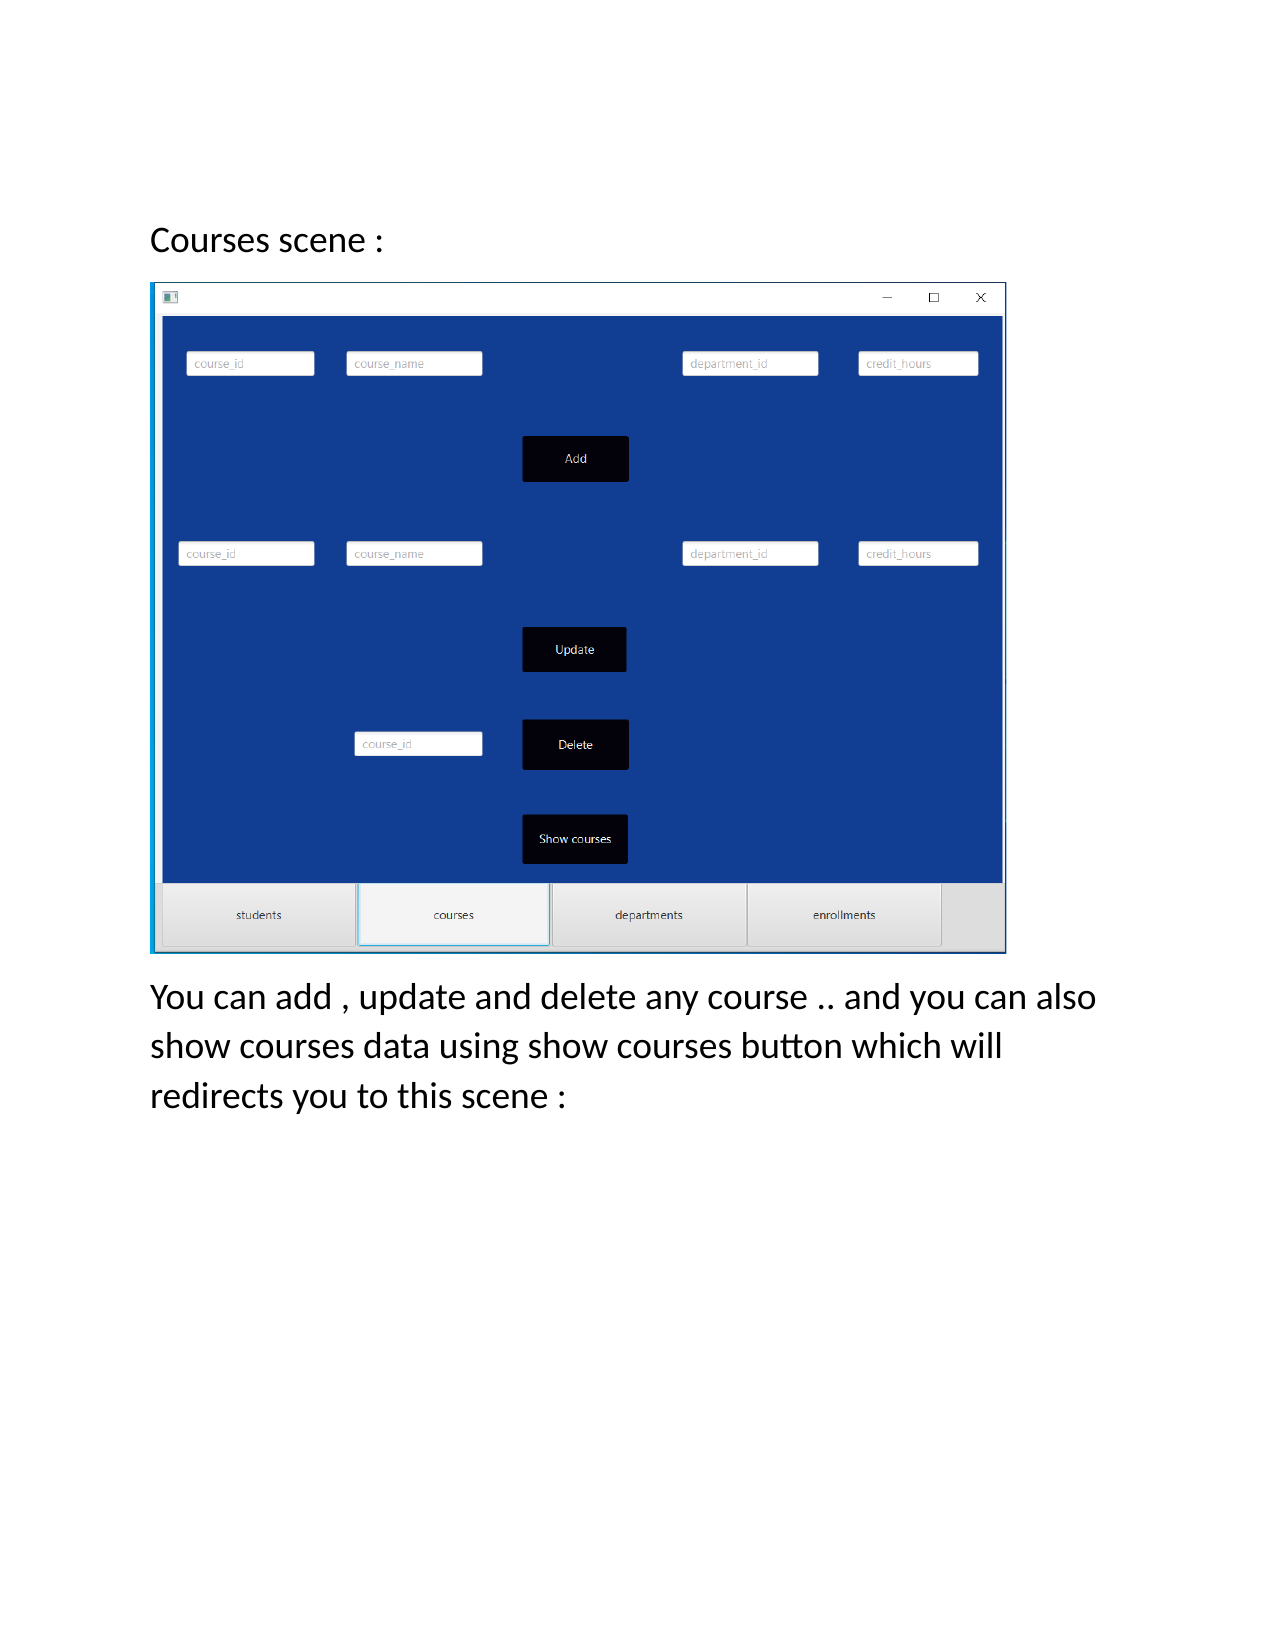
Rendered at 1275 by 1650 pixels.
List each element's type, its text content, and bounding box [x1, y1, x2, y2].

picture [150, 282, 1007, 954]
text You can add , update and delete any course .. and you can also show courses data using show courses button which will redirects you to this scene : [150, 973, 1125, 1118]
text Courses scene : [150, 216, 1125, 262]
